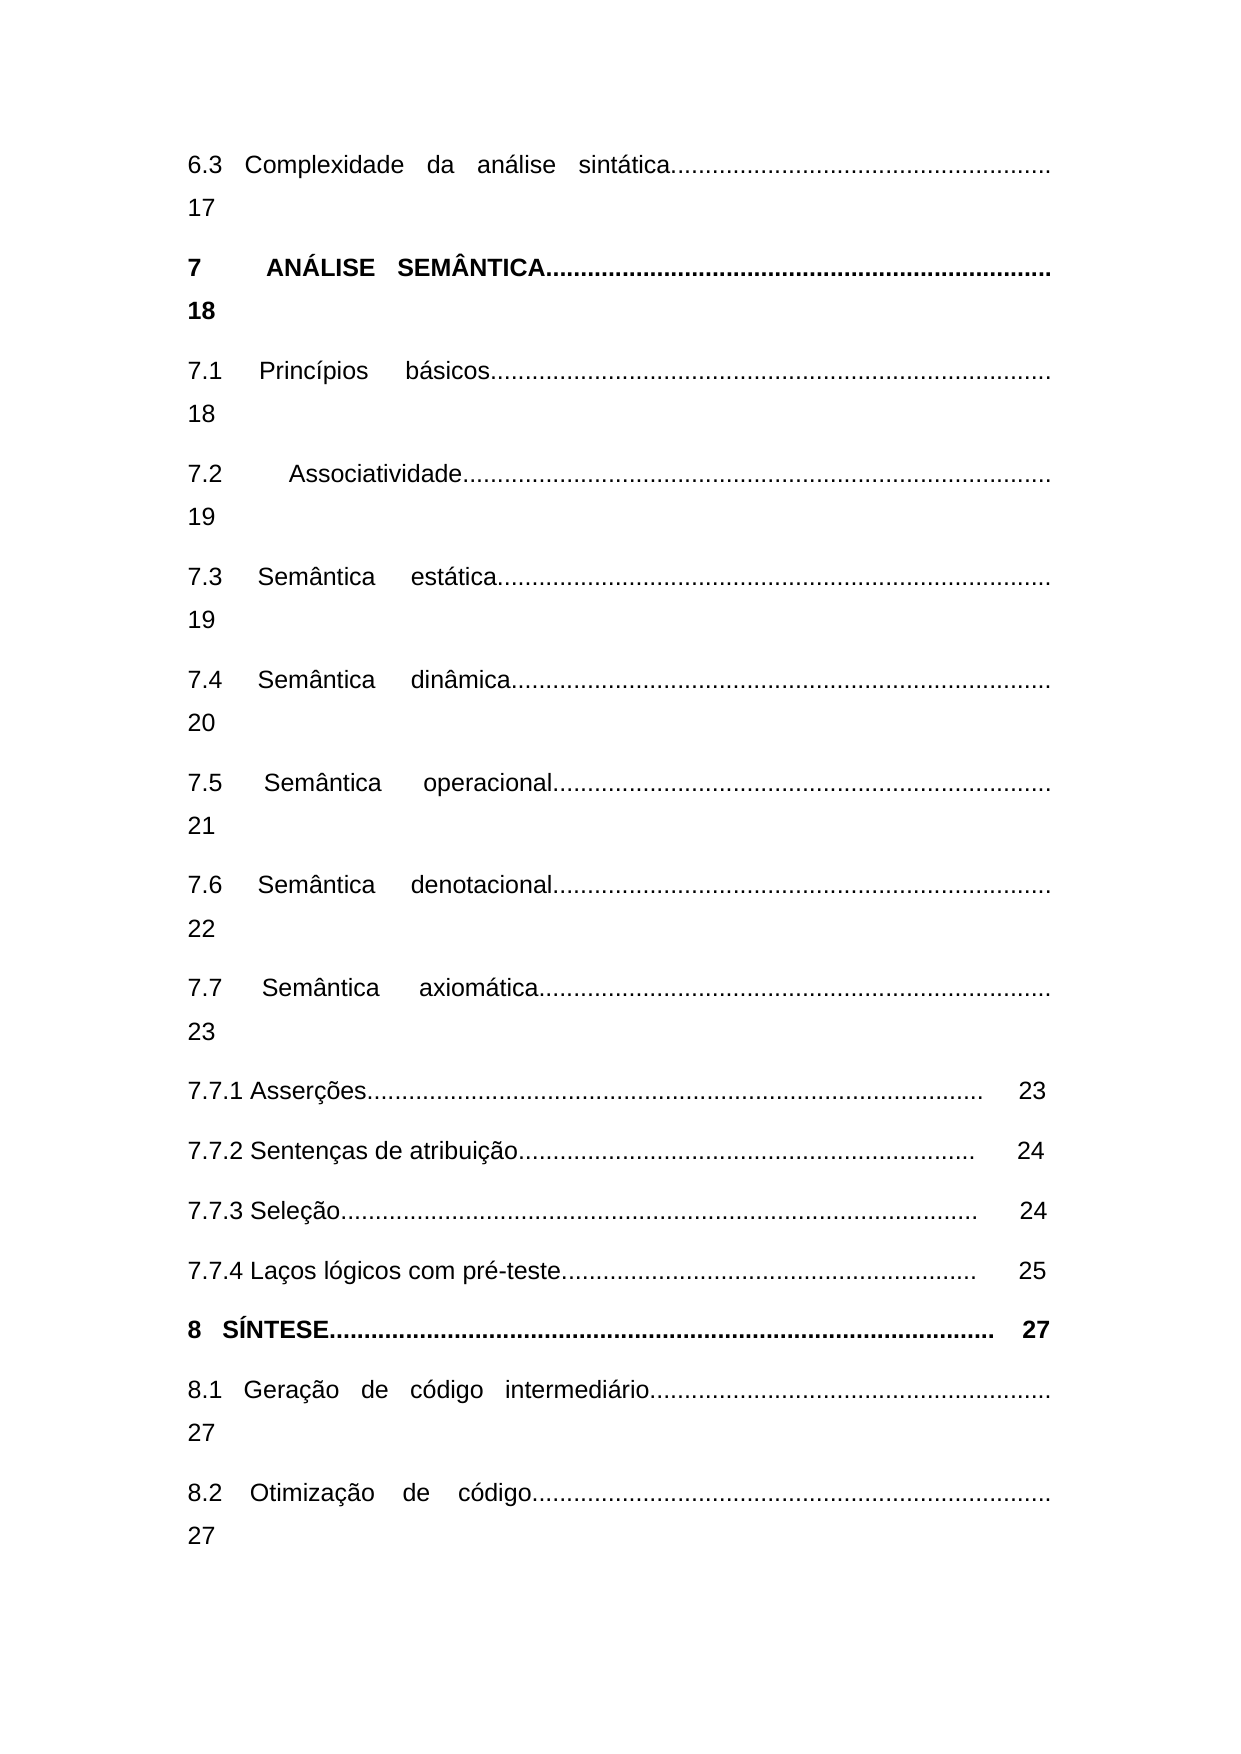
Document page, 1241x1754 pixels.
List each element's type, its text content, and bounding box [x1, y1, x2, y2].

text 8 SÍNTESE................................................................................................ 27 [187, 1315, 1053, 1344]
text 7.7.4 Laços lógicos com pré-teste............................................................ 25 [187, 1256, 1053, 1284]
text 7.4 Semântica dinâmica.............................................................................. 20 [187, 664, 1053, 736]
text 7.7.2 Sentenças de atribuição.................................................................. 24 [187, 1136, 1053, 1165]
text 7.7.3 Seleção............................................................................................ 24 [187, 1196, 1053, 1224]
text 7.1 Princípios básicos................................................................................. 18 [187, 356, 1053, 428]
text 7.5 Semântica operacional........................................................................ 21 [187, 767, 1053, 839]
text 7.6 Semântica denotacional........................................................................ 22 [187, 870, 1053, 942]
text 6.3 Complexidade da análise sintática....................................................... 17 [187, 150, 1053, 222]
text 7.7 Semântica axiomática.......................................................................... 23 [187, 973, 1053, 1045]
text 7.7.1 Asserções......................................................................................... 23 [187, 1076, 1053, 1105]
text 7 ANÁLISE SEMÂNTICA......................................................................... 18 [187, 253, 1053, 325]
text 7.2 Associatividade..................................................................................... 19 [187, 459, 1053, 531]
text 8.1 Geração de código intermediário.......................................................... 27 [187, 1375, 1053, 1447]
text 8.2 Otimização de código........................................................................... 27 [187, 1478, 1053, 1550]
text 7.3 Semântica estática................................................................................ 19 [187, 562, 1053, 633]
